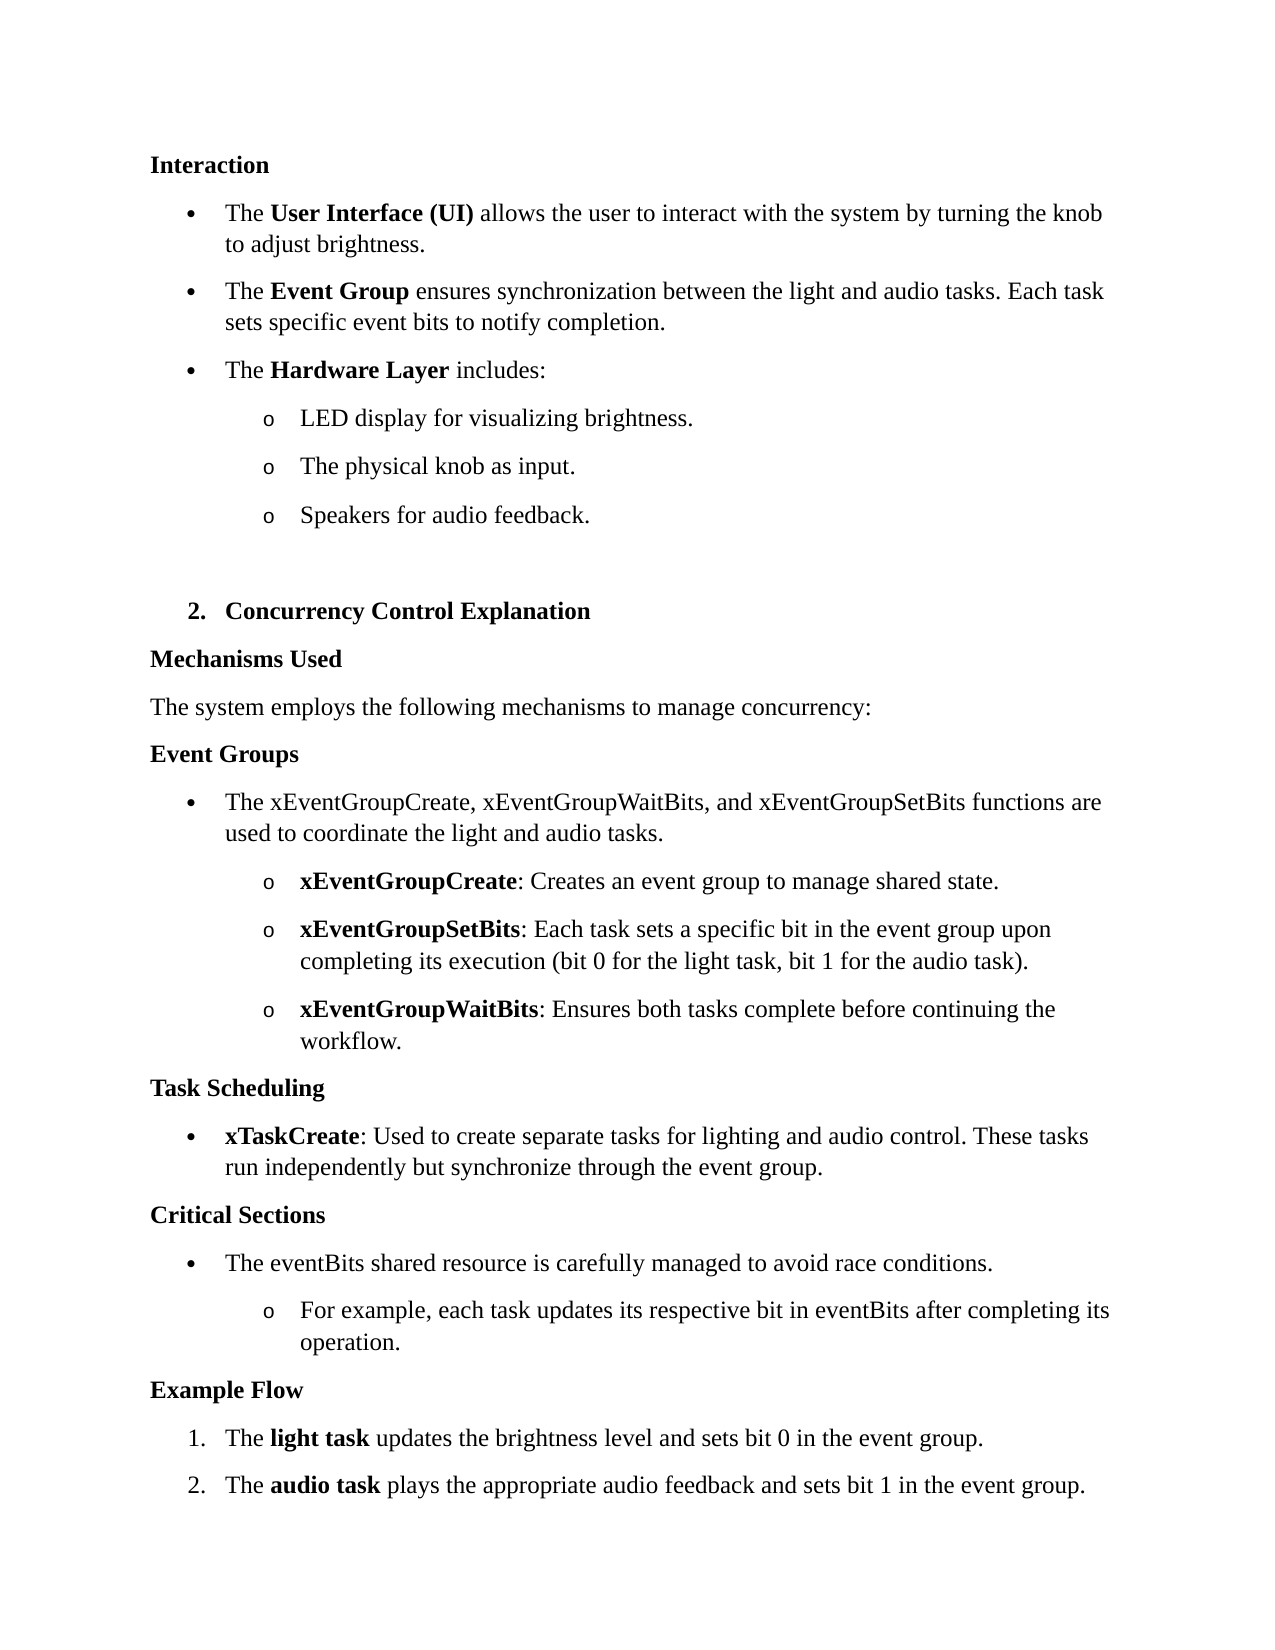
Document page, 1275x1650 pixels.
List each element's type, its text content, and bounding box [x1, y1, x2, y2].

list xEventGroupWaitBits: Ensures both tasks complete before continuing the workflow. [262, 994, 1125, 1054]
text Task Scheduling [150, 1073, 1125, 1102]
text Mechanisms Used [150, 644, 1125, 673]
list xEventGroupCreate: Creates an event group to manage shared state. [262, 866, 1125, 895]
list The Hardware Layer includes: [187, 355, 1125, 384]
list The User Interface (UI) allows the user to interact with the system by turning the knob to adjust brightness. [187, 198, 1125, 257]
list The audio task plays the appropriate audio feedback and sets bit 1 in the event group. [187, 1470, 1125, 1499]
list The physical knob as input. [262, 451, 1125, 481]
list LED display for visualizing brightness. [262, 403, 1125, 432]
text Example Flow [150, 1375, 1125, 1404]
list The light task updates the brightness level and sets bit 0 in the event group. [187, 1423, 1125, 1451]
text Critical Sections [150, 1200, 1125, 1229]
text The system employs the following mechanisms to manage concurrency: [150, 692, 1125, 720]
text Interaction [150, 150, 1125, 179]
text Event Groups [150, 739, 1125, 768]
list The xEventGroupCreate, xEventGroupWaitBits, and xEventGroupSetBits functions are used to coordinate the light and audio tasks. [187, 787, 1125, 847]
list Concurrency Control Explanation [187, 596, 1125, 625]
list Speakers for audio feedback. [262, 500, 1125, 529]
list The eventBits shared resource is carefully managed to avoid race conditions. [187, 1248, 1125, 1276]
list xEventGroupSetBits: Each task sets a specific bit in the event group upon completing its execution (bit 0 for the light task, bit 1 for the audio task). [262, 914, 1125, 975]
list xTaskCreate: Used to create separate tasks for lighting and audio control. These tasks run independently but synchronize through the event group. [187, 1121, 1125, 1181]
list For example, each task updates its respective bit in eventBits after completing its operation. [262, 1295, 1125, 1356]
list The Event Group ensures synchronization between the light and audio tasks. Each task sets specific event bits to notify completion. [187, 276, 1125, 336]
